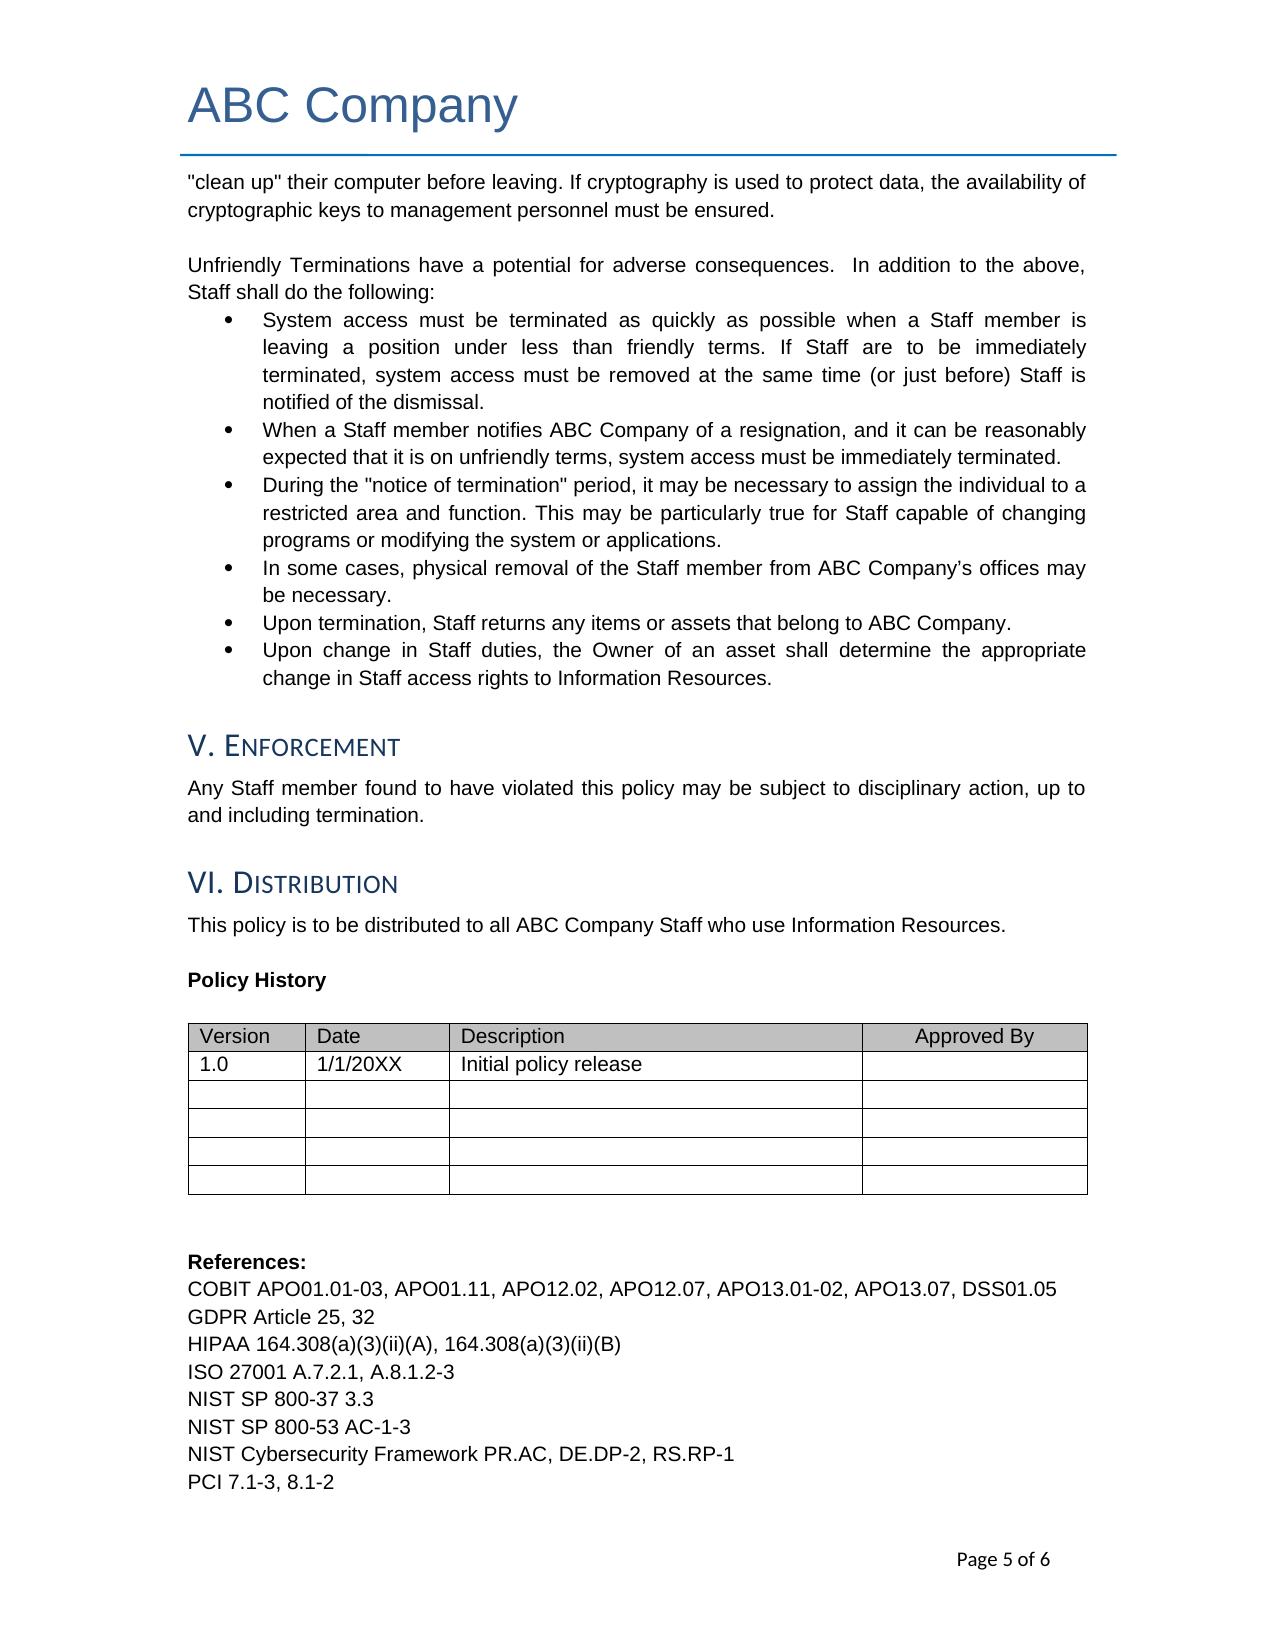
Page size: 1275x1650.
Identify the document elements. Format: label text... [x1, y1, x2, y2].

text Unfriendly Terminations have a potential for adverse consequences. In addition to the above, Staff shall do the following: [187, 252, 1087, 304]
text COBIT APO01.01-03, APO01.11, APO12.02, APO12.07, APO13.01-02, APO13.07, DSS01.05 [187, 1277, 1087, 1301]
list Upon termination, Staff returns any items or assets that belong to ABC Company. [225, 610, 1087, 634]
text NIST SP 800-37 3.3 [187, 1387, 1087, 1411]
list During the "notice of termination" period, it may be necessary to assign the individual to a restricted area and function. This may be particularly true for Staff capable of changing programs or modifying the system or applications. [225, 473, 1087, 552]
subtitle VI. Distribution [187, 862, 1087, 902]
table_header Date [306, 1024, 449, 1051]
table_cell [450, 1138, 862, 1165]
table_cell [450, 1109, 862, 1137]
table_header Approved By [863, 1024, 1087, 1051]
table_cell [189, 1109, 305, 1137]
table_cell Initial policy release [450, 1052, 862, 1079]
list System access must be terminated as quickly as possible when a Staff member is leaving a position under less than friendly terms. If Staff are to be immediately terminated, system access must be removed at the same time (or just before) Staff is notified of the dismissal. [225, 307, 1087, 414]
table_cell [189, 1081, 305, 1108]
text PCI 7.1-3, 8.1-2 [187, 1470, 1087, 1494]
table_header Version [189, 1024, 305, 1051]
table_cell [306, 1081, 449, 1108]
table_cell [189, 1166, 305, 1194]
text HIPAA 164.308(a)(3)(ii)(A), 164.308(a)(3)(ii)(B) [187, 1332, 1087, 1356]
table_cell [863, 1081, 1087, 1108]
table_cell 1/1/20XX [306, 1052, 449, 1079]
table_cell 1.0 [189, 1052, 305, 1079]
table_header Description [450, 1024, 862, 1051]
table_cell [306, 1138, 449, 1165]
text ISO 27001 A.7.2.1, A.8.1.2-3 [187, 1360, 1087, 1384]
text GDPR Article 25, 32 [187, 1305, 1087, 1329]
table_cell [863, 1166, 1087, 1194]
table_cell [863, 1138, 1087, 1165]
list When a Staff member notifies ABC Company of a resignation, and it can be reasonably expected that it is on unfriendly terms, system access must be immediately terminated. [225, 418, 1087, 469]
table_cell [450, 1166, 862, 1194]
text This policy is to be distributed to all ABC Company Staff who use Information Resources. [187, 912, 1087, 936]
table_cell [306, 1166, 449, 1194]
text NIST SP 800-53 AC-1-3 [187, 1415, 1087, 1439]
subtitle V. Enforcement [187, 724, 1087, 765]
table_cell [863, 1052, 1087, 1079]
text Any Staff member found to have violated this policy may be subject to disciplinary action, up to and including termination. [187, 775, 1087, 827]
list Upon change in Staff duties, the Owner of an asset shall determine the appropriate change in Staff access rights to Information Resources. [225, 638, 1087, 689]
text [187, 170, 1087, 221]
table_cell [189, 1138, 305, 1165]
list In some cases, physical removal of the Staff member from ABC Company’s offices may be necessary. [225, 555, 1087, 607]
table_cell [306, 1109, 449, 1137]
text NIST Cybersecurity Framework PR.AC, DE.DP-2, RS.RP-1 [187, 1442, 1087, 1466]
text References: [187, 1250, 1087, 1274]
table_cell [450, 1081, 862, 1108]
table_cell [863, 1109, 1087, 1137]
text Policy History [187, 967, 1087, 991]
